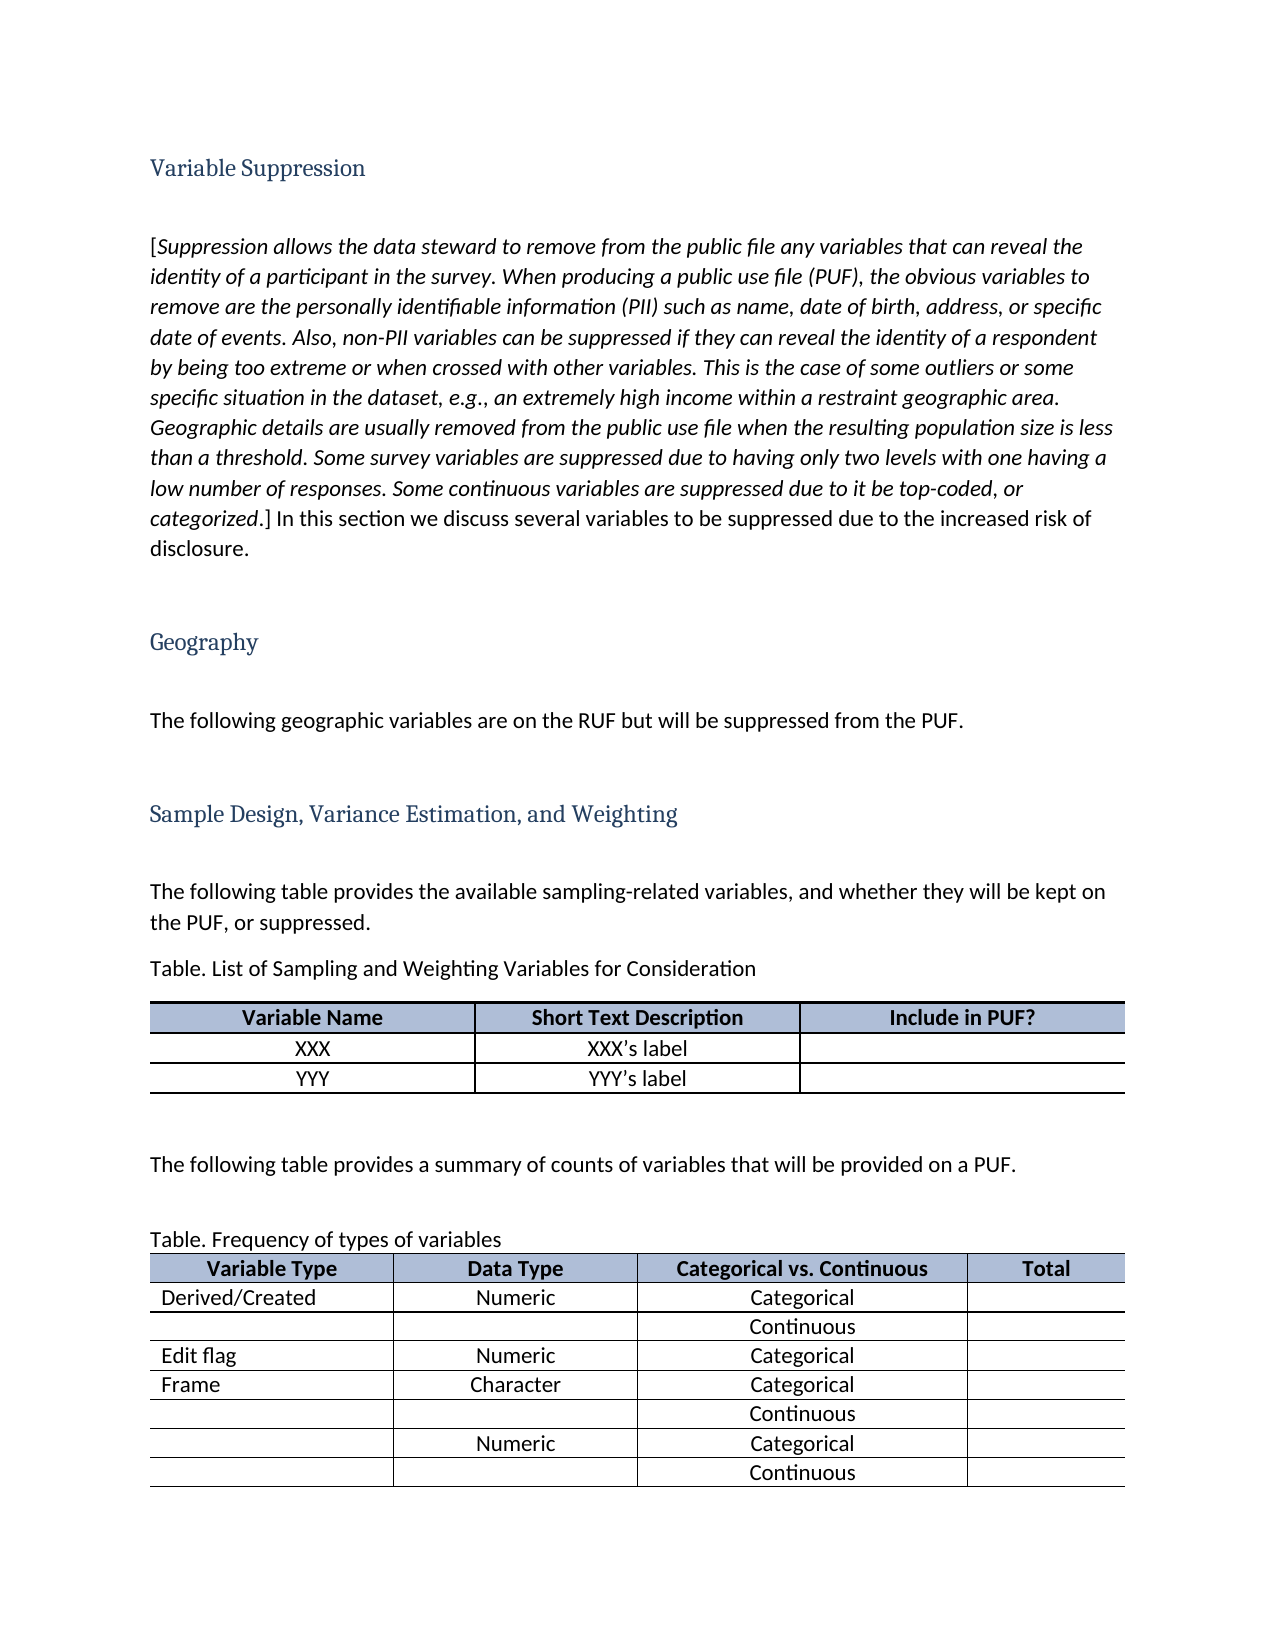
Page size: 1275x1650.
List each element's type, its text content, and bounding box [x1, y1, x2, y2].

table_cell [394, 1400, 637, 1428]
table_cell [968, 1283, 1125, 1311]
table_cell [801, 1064, 1125, 1092]
subtitle Sample Design, Variance Estimation, and Weighting [150, 799, 1125, 828]
table_cell Categorical [638, 1429, 967, 1457]
table_cell YYY’s label [476, 1064, 799, 1092]
table_cell [968, 1429, 1125, 1457]
text Table. Frequency of types of variables [150, 1216, 1125, 1253]
text The following table provides a summary of counts of variables that will be provided on a PUF. [150, 1141, 1125, 1178]
table_cell [801, 1034, 1125, 1062]
table_cell [150, 1400, 393, 1428]
table_header Data Type [394, 1254, 637, 1282]
table_cell [394, 1458, 637, 1486]
table_cell Frame [150, 1371, 393, 1398]
table_cell Continuous [638, 1313, 967, 1340]
table_cell [150, 1313, 393, 1340]
table_cell Edit flag [150, 1341, 393, 1369]
table_cell [968, 1371, 1125, 1398]
text [Suppression allows the data steward to remove from the public file any variables that can reveal the identity of a participant in the survey. When producing a public use file (PUF), the obvious variables to remove are the personally identifiable information (PII) such as name, date of birth, address, or specific date of events. Also, non-PII variables can be suppressed if they can reveal the identity of a respondent by being too extreme or when crossed with other variables. This is the case of some outliers or some specific situation in the dataset, e.g., an extremely high income within a restraint geographic area. Geographic details are usually removed from the public use file when the resulting population size is less than a threshold. Some survey variables are suppressed due to having only two levels with one having a low number of responses. Some continuous variables are suppressed due to it be top-coded, or categorized.] In this section we discuss several variables to be suppressed due to the increased risk of disclosure. [150, 232, 1125, 562]
subtitle Variable Suppression [150, 154, 1125, 183]
table_cell Character [394, 1371, 637, 1398]
table_cell [968, 1400, 1125, 1428]
table_cell Derived/Created [150, 1283, 393, 1311]
table_header Include in PUF? [801, 1004, 1125, 1032]
table_cell [394, 1313, 637, 1340]
table_header Short Text Description [476, 1004, 799, 1032]
table_header Variable Type [150, 1254, 393, 1282]
table_cell XXX’s label [476, 1034, 799, 1062]
table_cell [150, 1458, 393, 1486]
table_cell Categorical [638, 1341, 967, 1369]
table_cell Numeric [394, 1429, 637, 1457]
subtitle Geography [150, 628, 1125, 657]
table_cell Numeric [394, 1341, 637, 1369]
table_cell [968, 1458, 1125, 1486]
table_cell Categorical [638, 1371, 967, 1398]
table_cell [150, 1429, 393, 1457]
table_cell [968, 1313, 1125, 1340]
table_header Categorical vs. Continuous [638, 1254, 967, 1282]
table_cell YYY [150, 1064, 474, 1092]
table_header Total [968, 1254, 1125, 1282]
text The following table provides the available sampling-related variables, and whether they will be kept on the PUF, or suppressed. [150, 877, 1125, 936]
text The following geographic variables are on the RUF but will be suppressed from the PUF. [150, 706, 1125, 734]
text Table. List of Sampling and Weighting Variables for Consideration [150, 954, 1125, 983]
table_cell Numeric [394, 1283, 637, 1311]
table_cell Categorical [638, 1283, 967, 1311]
table_cell Continuous [638, 1400, 967, 1428]
table_cell Continuous [638, 1458, 967, 1486]
table_cell XXX [150, 1034, 474, 1062]
table_header Variable Name [150, 1004, 474, 1032]
table_cell [968, 1341, 1125, 1369]
